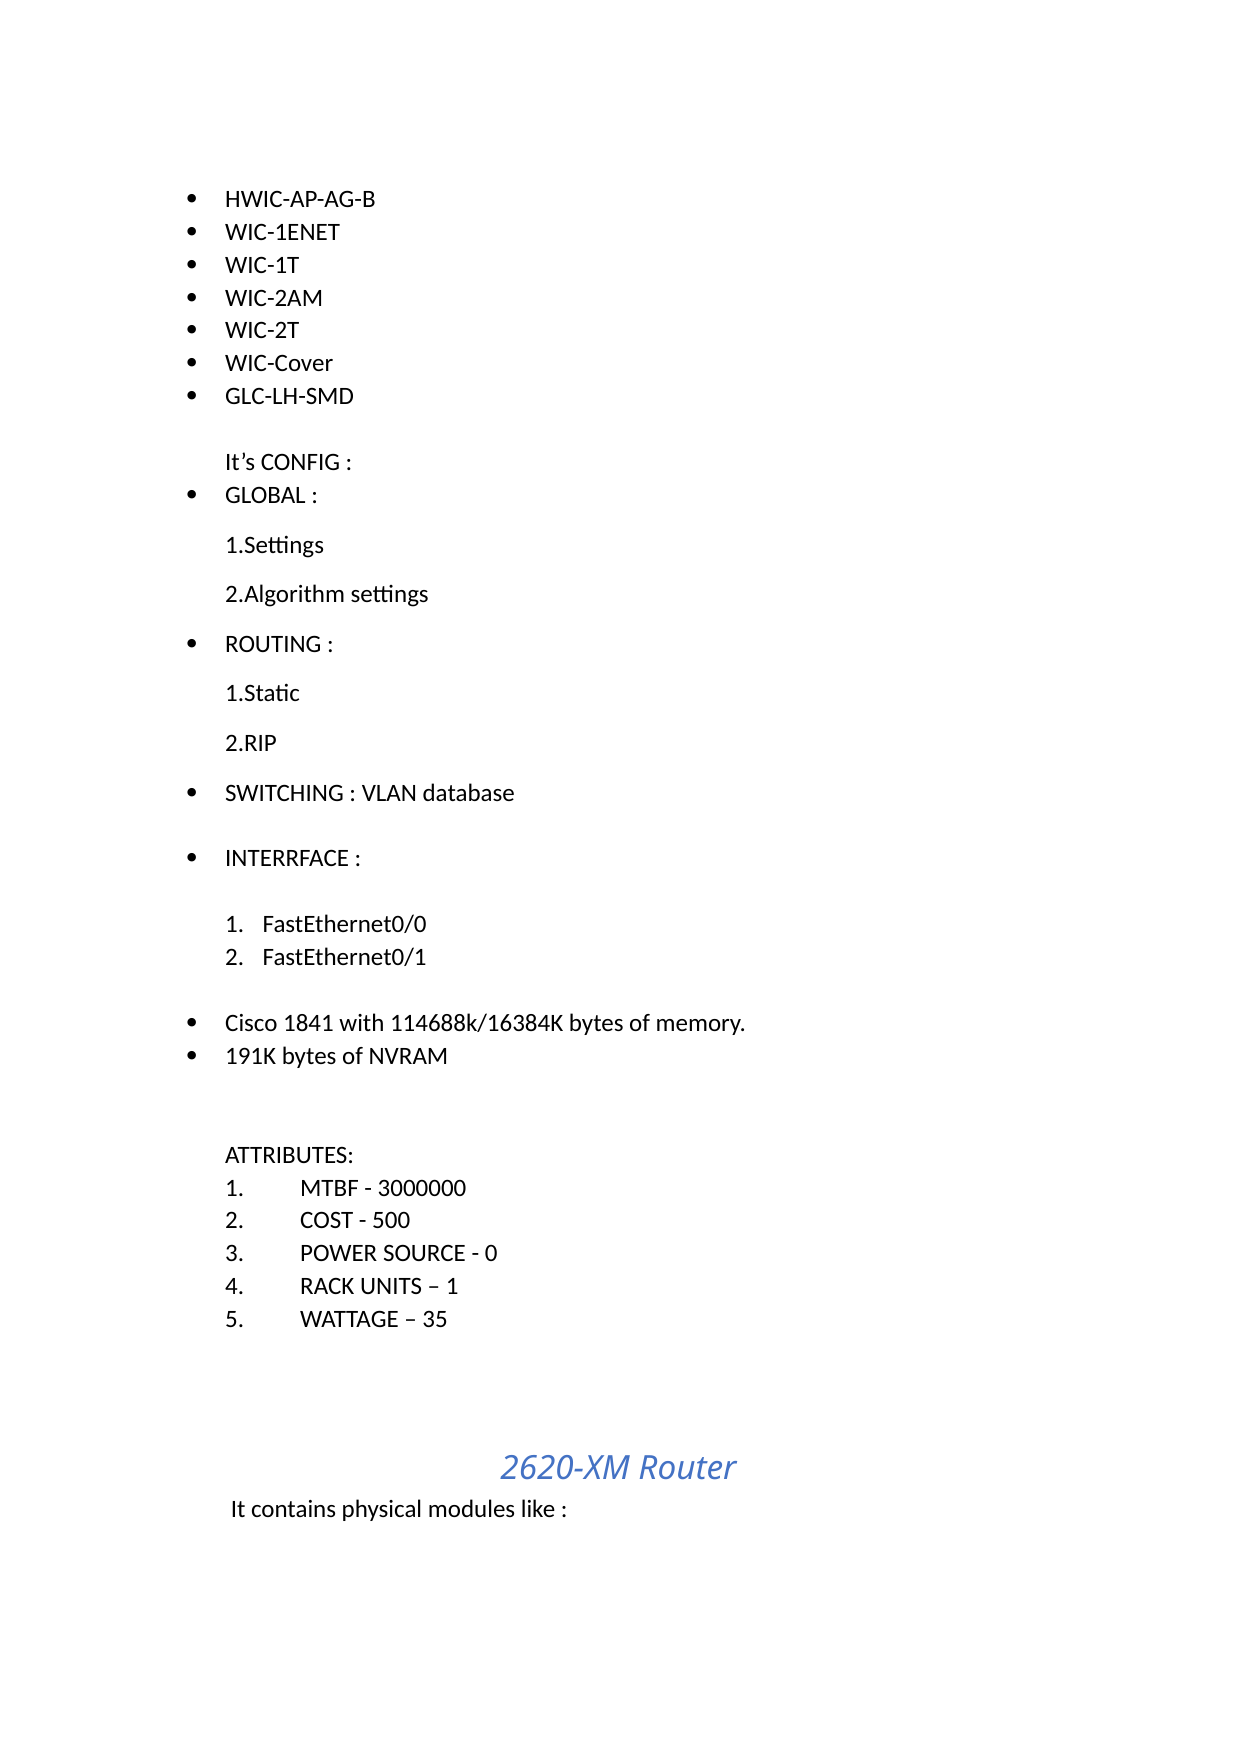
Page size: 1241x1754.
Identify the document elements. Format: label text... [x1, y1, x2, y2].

list SWITCHING : VLAN database [187, 777, 1090, 807]
list FastEthernet0/1 [225, 941, 1090, 972]
text 2.Algorithm settings [225, 578, 1090, 609]
list 3. POWER SOURCE - 0 [225, 1237, 1090, 1268]
list ATTRIBUTES: [225, 1139, 1090, 1169]
list ROUTING : [187, 628, 1090, 658]
list WIC-2T [187, 314, 1090, 345]
list WIC-2AM [187, 282, 1090, 312]
list GLOBAL : [187, 479, 1090, 510]
list 1. MTBF - 3000000 [225, 1172, 1090, 1202]
list 4. RACK UNITS – 1 [225, 1270, 1090, 1301]
subtitle 2620-XM Router [150, 1444, 1090, 1489]
list INTERRFACE : [187, 842, 1090, 873]
text 2.RIP [225, 727, 1090, 758]
list WIC-1T [187, 249, 1090, 279]
text 1.Static [225, 677, 1090, 708]
list FastEthernet0/0 [225, 908, 1090, 939]
list WIC-Cover [187, 347, 1090, 378]
list 2. COST - 500 [225, 1204, 1090, 1235]
list It’s CONFIG : [225, 446, 1090, 477]
list 191K bytes of NVRAM [187, 1040, 1090, 1071]
list GLC-LH-SMD [187, 380, 1090, 411]
list HWIC-AP-AG-B [187, 183, 1090, 213]
text It contains physical modules like : [225, 1493, 1090, 1523]
text 1.Settings [225, 529, 1090, 559]
list 5. WATTAGE – 35 [225, 1303, 1090, 1334]
list Cisco 1841 with 114688k/16384K bytes of memory. [187, 1007, 1090, 1038]
list WIC-1ENET [187, 216, 1090, 246]
